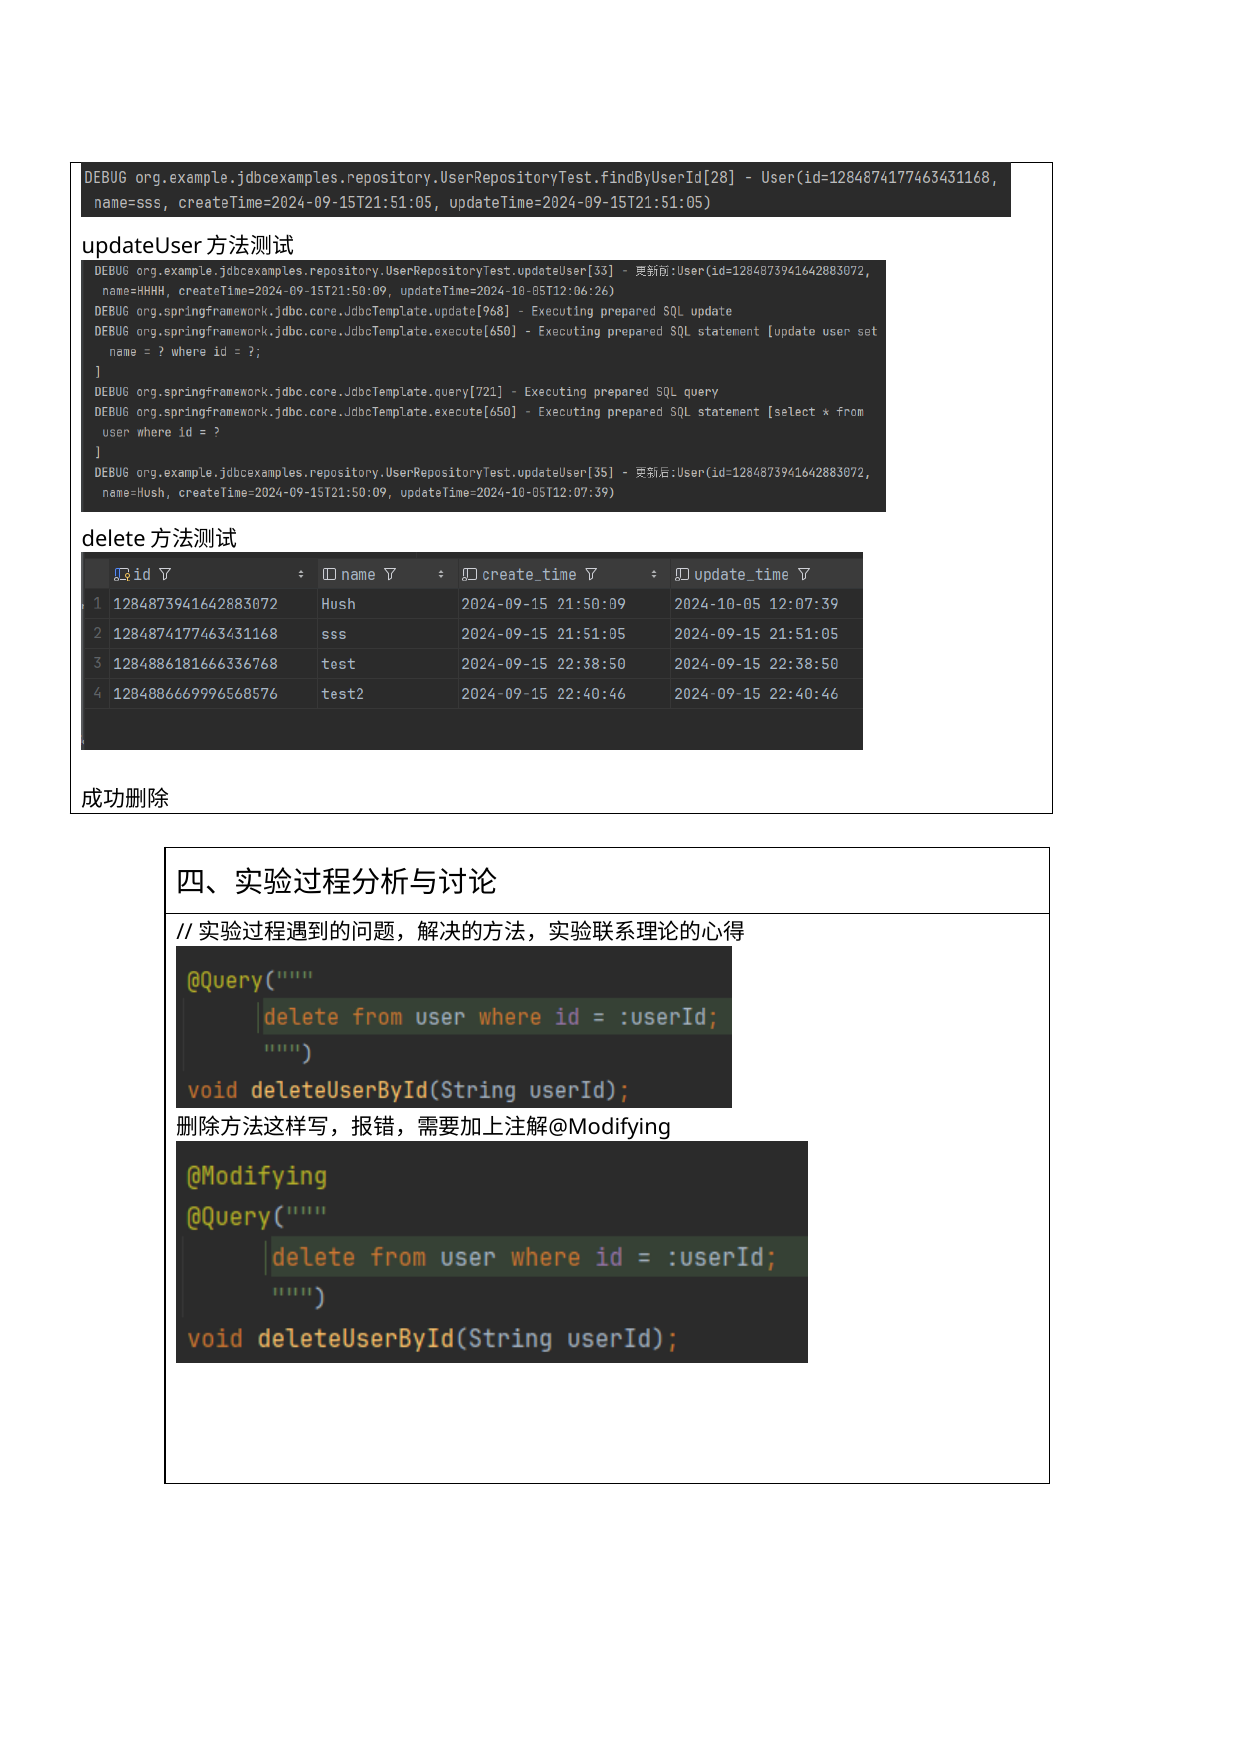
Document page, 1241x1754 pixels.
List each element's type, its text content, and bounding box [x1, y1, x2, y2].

table_cell // 实验过程遇到的问题，解决的方法，实验联系理论的心得 删除方法这样写，报错，需要加上注解@Modifying [166, 914, 1049, 1483]
table_header 四、实验过程分析与讨论 [166, 848, 1049, 913]
picture [176, 1141, 808, 1363]
picture [176, 946, 732, 1108]
picture [81, 162, 1011, 217]
picture [81, 260, 886, 512]
picture [81, 552, 863, 750]
